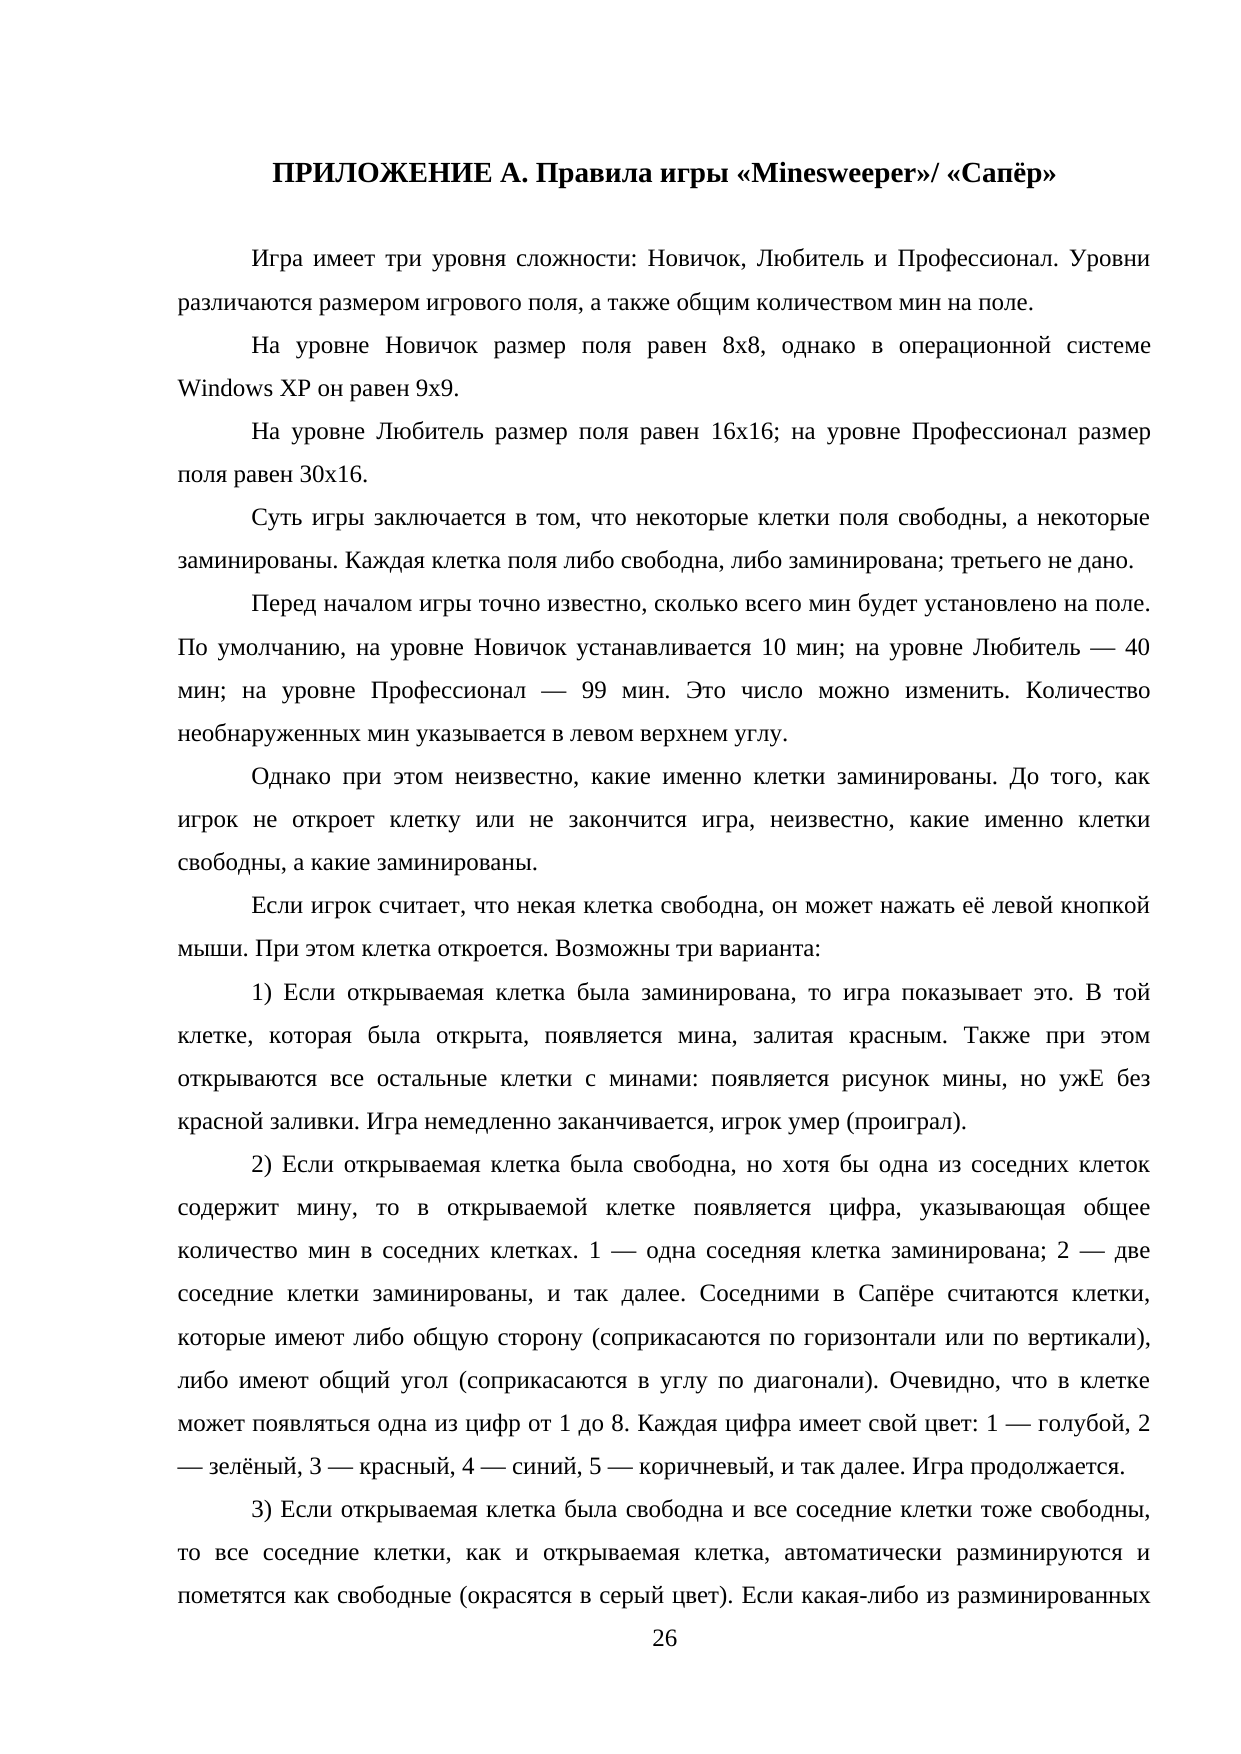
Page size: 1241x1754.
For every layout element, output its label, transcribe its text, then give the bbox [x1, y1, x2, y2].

text Игра имеет три уровня сложности: Новичок, Любитель и Профессионал. Уровни различаются размером игрового поля, а также общим количеством мин на поле. [177, 243, 1152, 315]
text На уровне Новичок размер поля равен 8х8, однако в операционной системе Windows XP он равен 9х9. [177, 330, 1152, 402]
text Перед началом игры точно известно, сколько всего мин будет установлено на поле. По умолчанию, на уровне Новичок устанавливается 10 мин; на уровне Любитель — 40 мин; на уровне Профессионал — 99 мин. Это число можно изменить. Количество необнаруженных мин указывается в левом верхнем углу. [177, 588, 1152, 747]
text Суть игры заключается в том, что некоторые клетки поля свободны, а некоторые заминированы. Каждая клетка поля либо свободна, либо заминирована; третьего не дано. [177, 502, 1152, 574]
text Если игрок считает, что некая клетка свободна, он может нажать её левой кнопкой мыши. При этом клетка откроется. Возможны три варианта: [177, 890, 1152, 962]
text 2) Если открываемая клетка была свободна, но хотя бы одна из соседних клеток содержит мину, то в открываемой клетке появляется цифра, указывающая общее количество мин в соседних клетках. 1 — одна соседняя клетка заминирована; 2 — две соседние клетки заминированы, и так далее. Соседними в Сапёре считаются клетки, которые имеют либо общую сторону (соприкасаются по горизонтали или по вертикали), либо имеют общий угол (соприкасаются в углу по диагонали). Очевидно, что в клетке может появляться одна из цифр от 1 до 8. Каждая цифра имеет свой цвет: 1 — голубой, 2 — зелёный, 3 — красный, 4 — синий, 5 — коричневый, и так далее. Игра продолжается. [177, 1149, 1152, 1480]
text На уровне Любитель размер поля равен 16х16; на уровне Профессионал размер поля равен 30х16. [177, 416, 1152, 488]
text Однако при этом неизвестно, какие именно клетки заминированы. До того, как игрок не откроет клетку или не закончится игра, неизвестно, какие именно клетки свободны, а какие заминированы. [177, 761, 1152, 876]
text 1) Если открываемая клетка была заминирована, то игра показывает это. В той клетке, которая была открыта, появляется мина, залитая красным. Также при этом открываются все остальные клетки с минами: появляется рисунок мины, но ужЕ без красной заливки. Игра немедленно заканчивается, игрок умер (проиграл). [177, 977, 1152, 1135]
subtitle ПРИЛОЖЕНИЕ А. Правила игры «Minesweeper»/ «Сапёр» [177, 156, 1152, 189]
